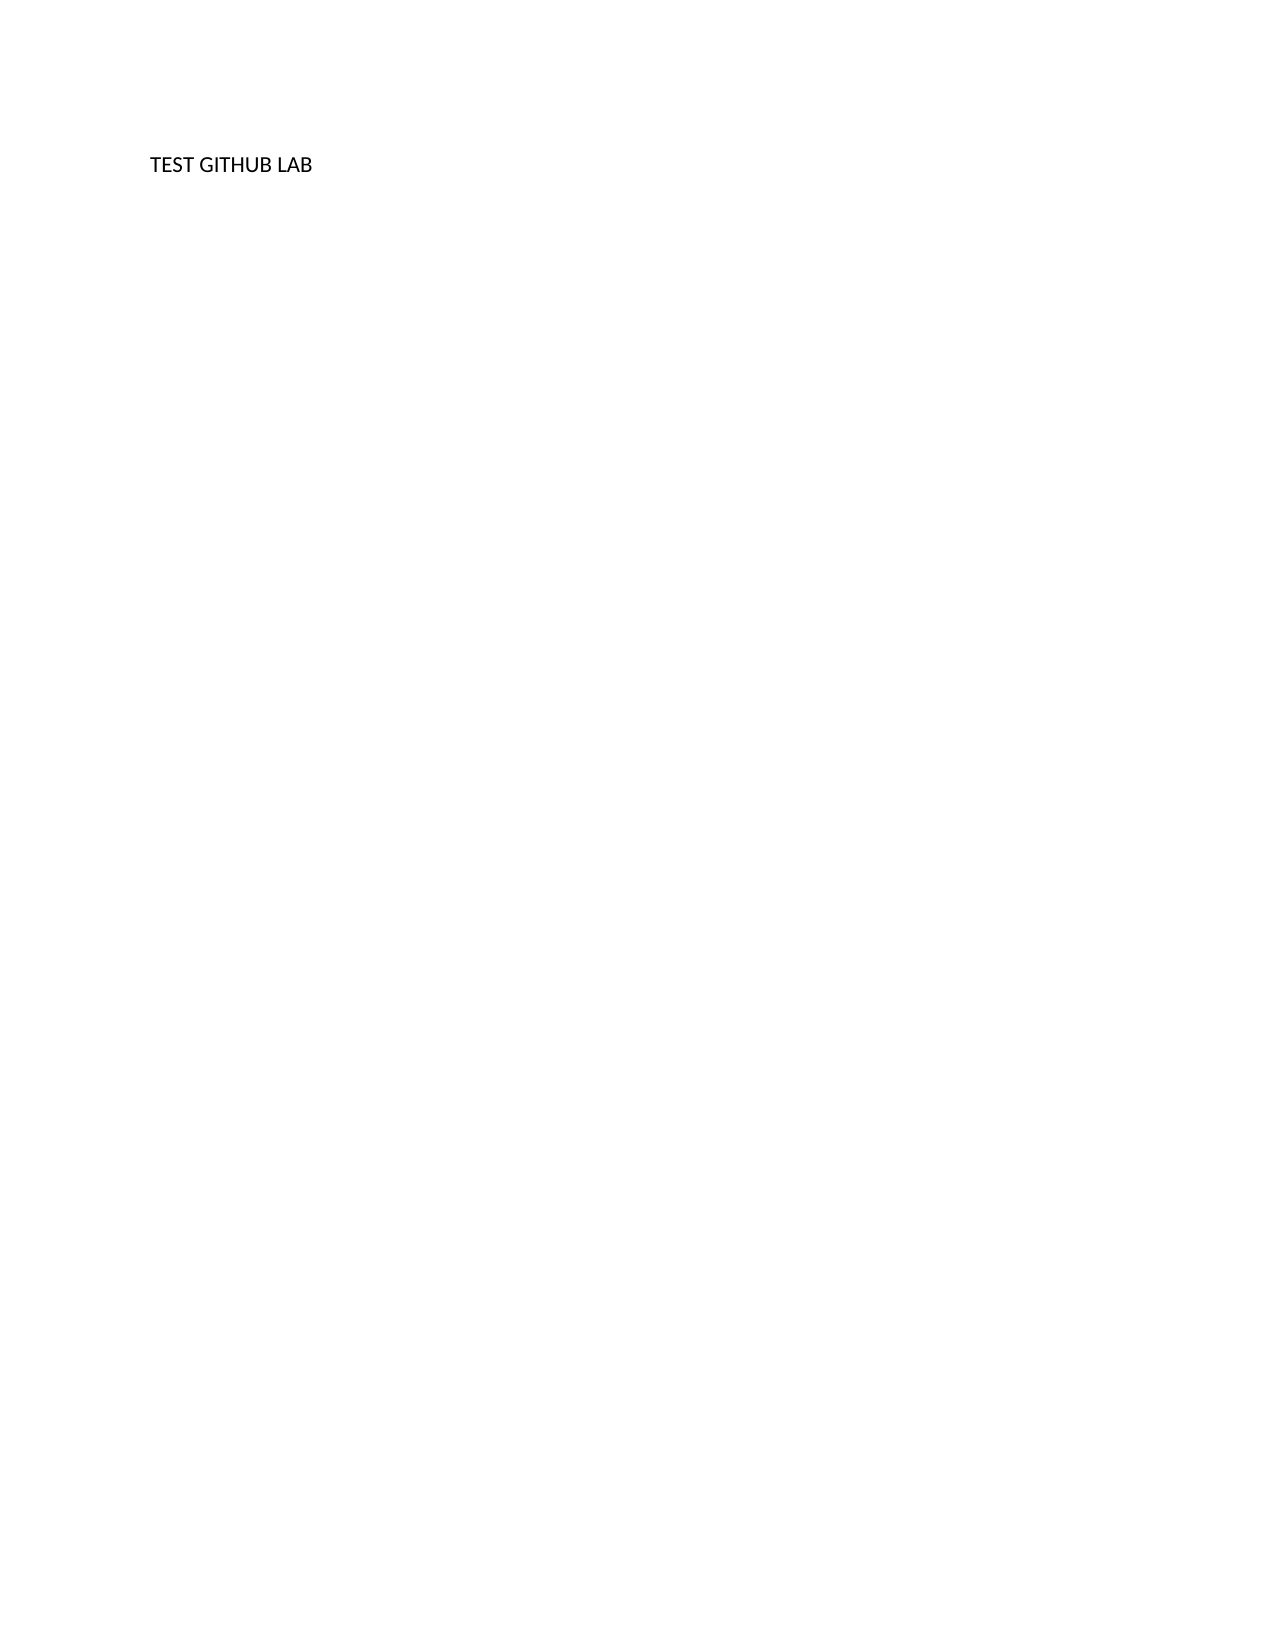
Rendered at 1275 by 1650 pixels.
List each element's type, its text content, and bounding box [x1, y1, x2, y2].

text TEST GITHUB LAB [150, 150, 1125, 178]
